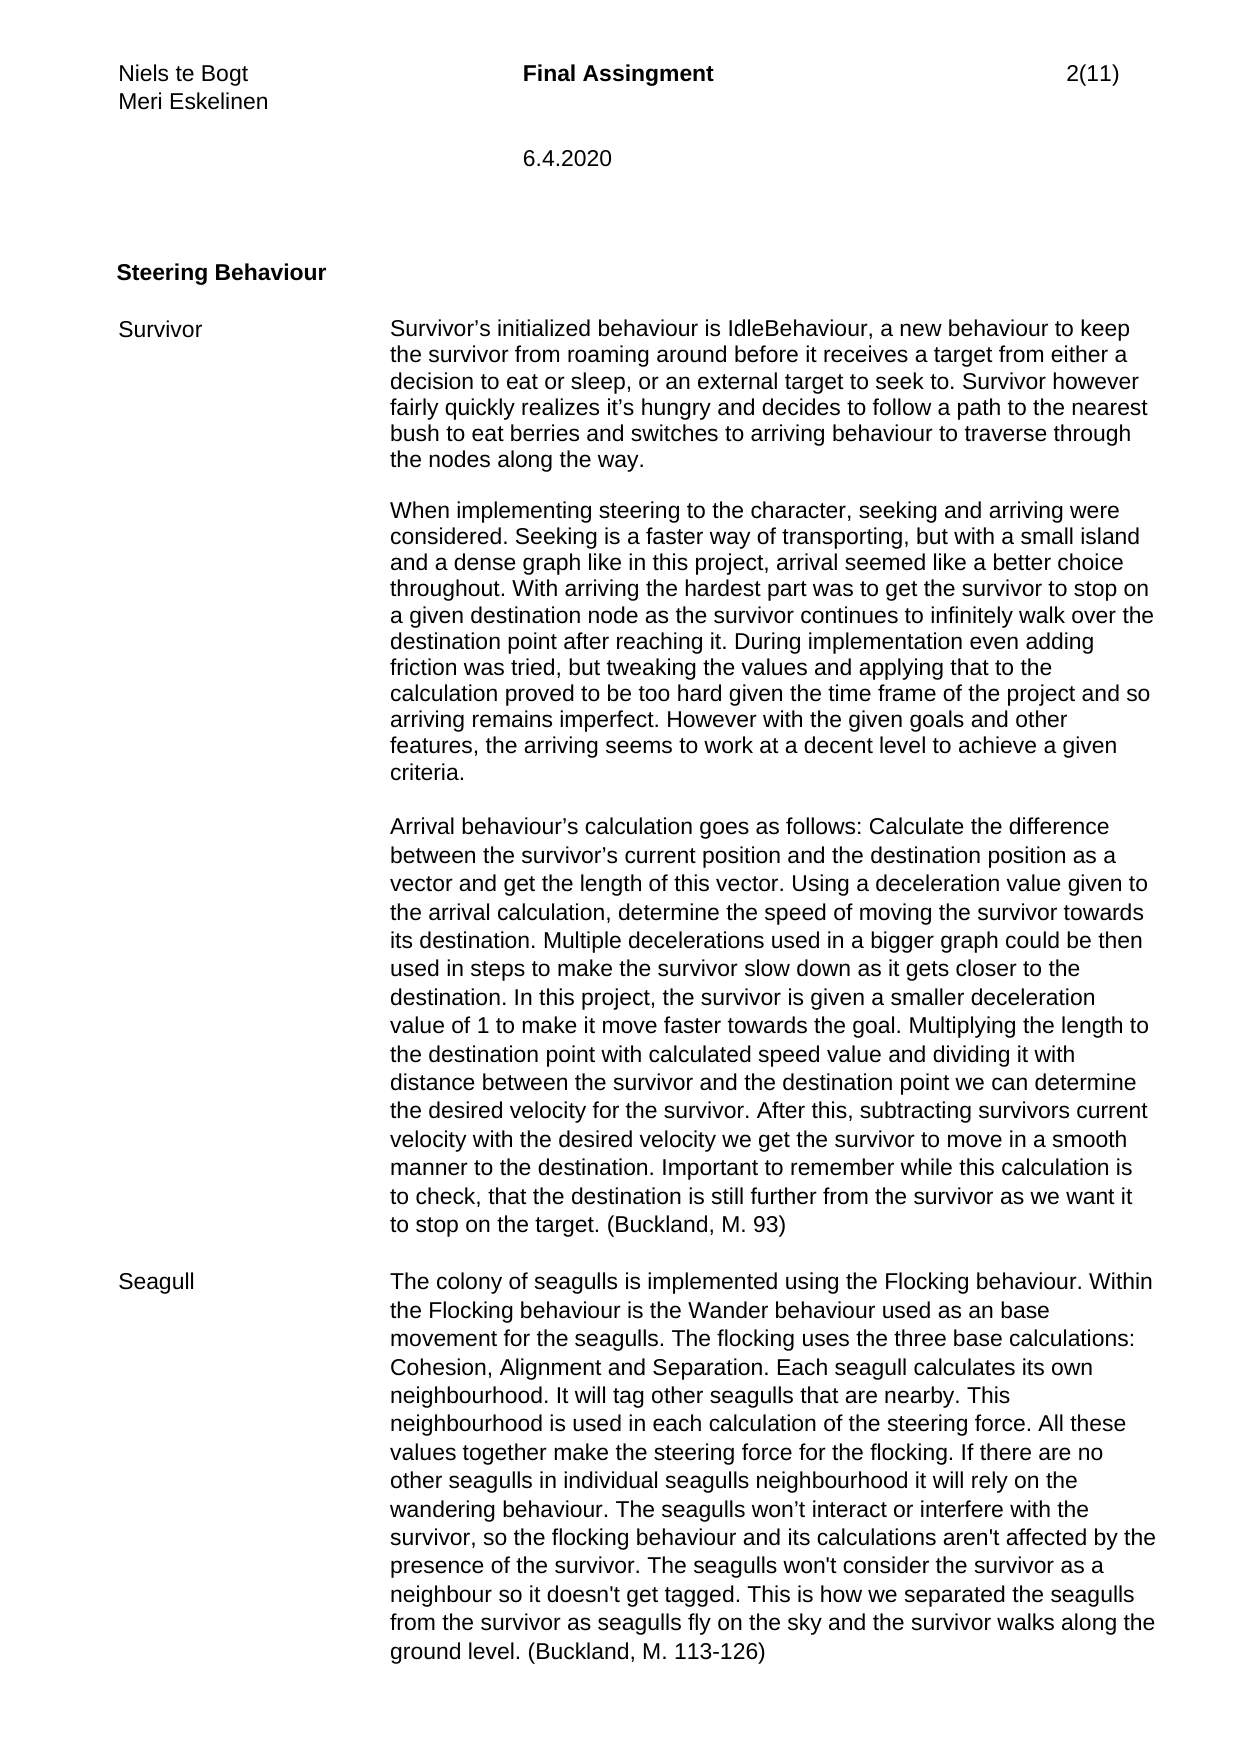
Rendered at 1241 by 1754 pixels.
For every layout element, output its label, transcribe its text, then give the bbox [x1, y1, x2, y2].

table_header Survivor’s initialized behaviour is IdleBehaviour, a new behaviour to keep the survivor from roaming around before it receives a target from either a decision to eat or sleep, or an external target to seek to. Survivor however fairly quickly realizes it’s hungry and decides to follow a path to the nearest bush to eat berries and switches to arriving behaviour to traverse through the nodes along the way. When implementing steering to the character, seeking and arriving were considered. Seeking is a faster way of transporting, but with a small island and a dense graph like in this project, arrival seemed like a better choice throughout. With arriving the hardest part was to get the survivor to stop on a given destination node as the survivor continues to infinitely walk over the destination point after reaching it. During implementation even adding friction was tried, but tweaking the values and applying that to the calculation proved to be too hard given the time frame of the project and so arriving remains imperfect. However with the given goals and other features, the arriving seems to work at a decent level to achieve a given criteria. Arrival behaviour’s calculation goes as follows: Calculate the difference between the survivor’s current position and the destination position as a vector and get the length of this vector. Using a deceleration value given to the arrival calculation, determine the speed of moving the survivor towards its destination. Multiple decelerations used in a bigger graph could be then used in steps to make the survivor slow down as it gets closer to the destination. In this project, the survivor is given a smaller deceleration value of 1 to make it move faster towards the goal. Multiplying the length to the destination point with calculated speed value and dividing it with distance between the survivor and the destination point we can determine the desired velocity for the survivor. After this, subtracting survivors current velocity with the desired velocity we get the survivor to move in a smooth manner to the destination. Important to remember while this calculation is to check, that the destination is still further from the survivor as we want it to stop on the target. (Buckland, M. 93) [390, 316, 1157, 1268]
subtitle Steering Behaviour [116, 259, 1167, 285]
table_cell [390, 1268, 1157, 1666]
table_header Survivor [118, 316, 390, 1268]
table_cell Seagull [118, 1268, 390, 1666]
